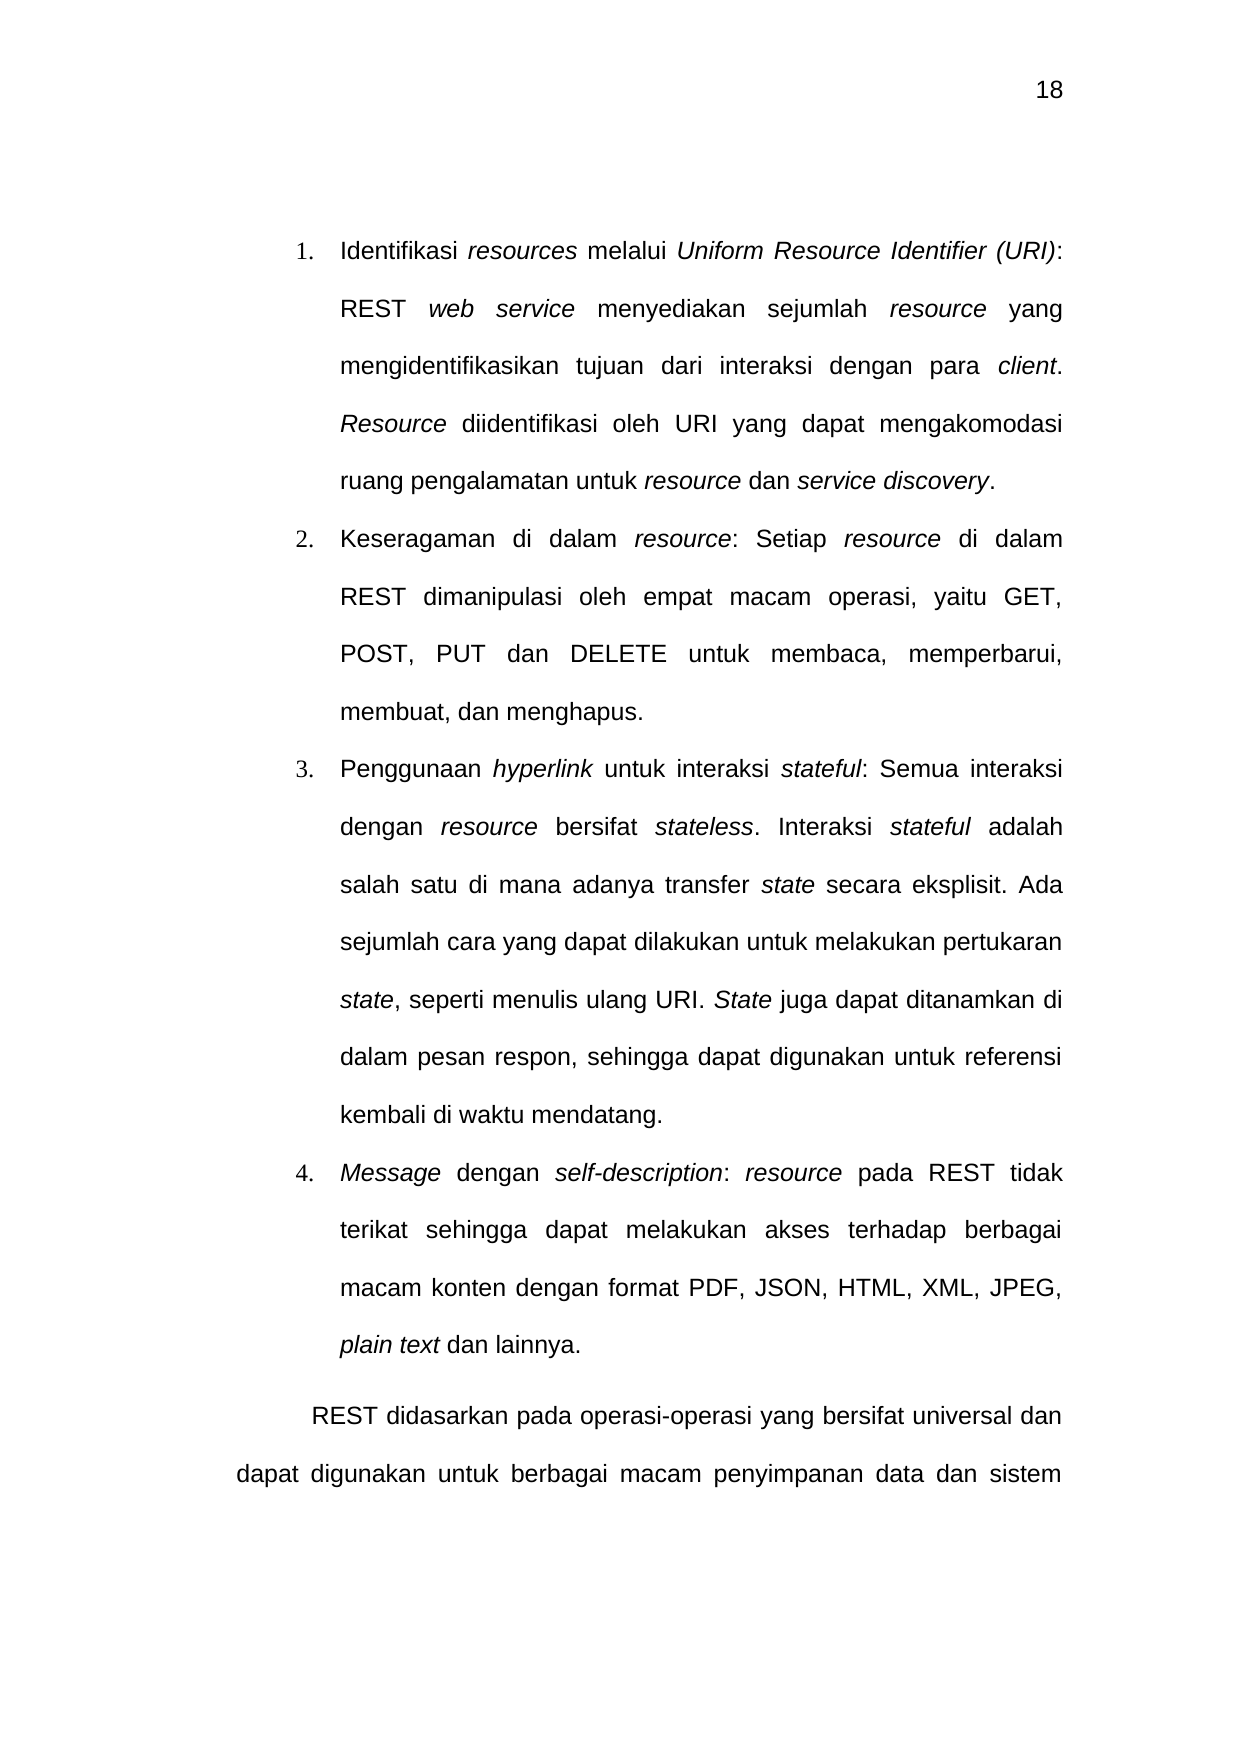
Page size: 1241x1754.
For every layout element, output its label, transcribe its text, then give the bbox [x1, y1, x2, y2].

list Identifikasi resources melalui Uniform Resource Identifier (URI): REST web service menyediakan sejumlah resource yang mengidentifikasikan tujuan dari interaksi dengan para client. Resource diidentifikasi oleh URI yang dapat mengakomodasi ruang pengalamatan untuk resource dan service discovery. [295, 236, 1063, 495]
list Penggunaan hyperlink untuk interaksi stateful: Semua interaksi dengan resource bersifat stateless. Interaksi stateful adalah salah satu di mana adanya transfer state secara eksplisit. Ada sejumlah cara yang dapat dilakukan untuk melakukan pertukaran state, seperti menulis ulang URI. State juga dapat ditanamkan di dalam pesan respon, sehingga dapat digunakan untuk referensi kembali di waktu mendatang. [295, 754, 1063, 1128]
list Message dengan self-description: resource pada REST tidak terikat sehingga dapat melakukan akses terhadap berbagai macam konten dengan format PDF, JSON, HTML, XML, JPEG, plain text dan lainnya. [295, 1157, 1063, 1359]
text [236, 1401, 1063, 1487]
list Keseragaman di dalam resource: Setiap resource di dalam REST dimanipulasi oleh empat macam operasi, yaitu GET, POST, PUT dan DELETE untuk membaca, memperbarui, membuat, dan menghapus. [295, 524, 1063, 726]
